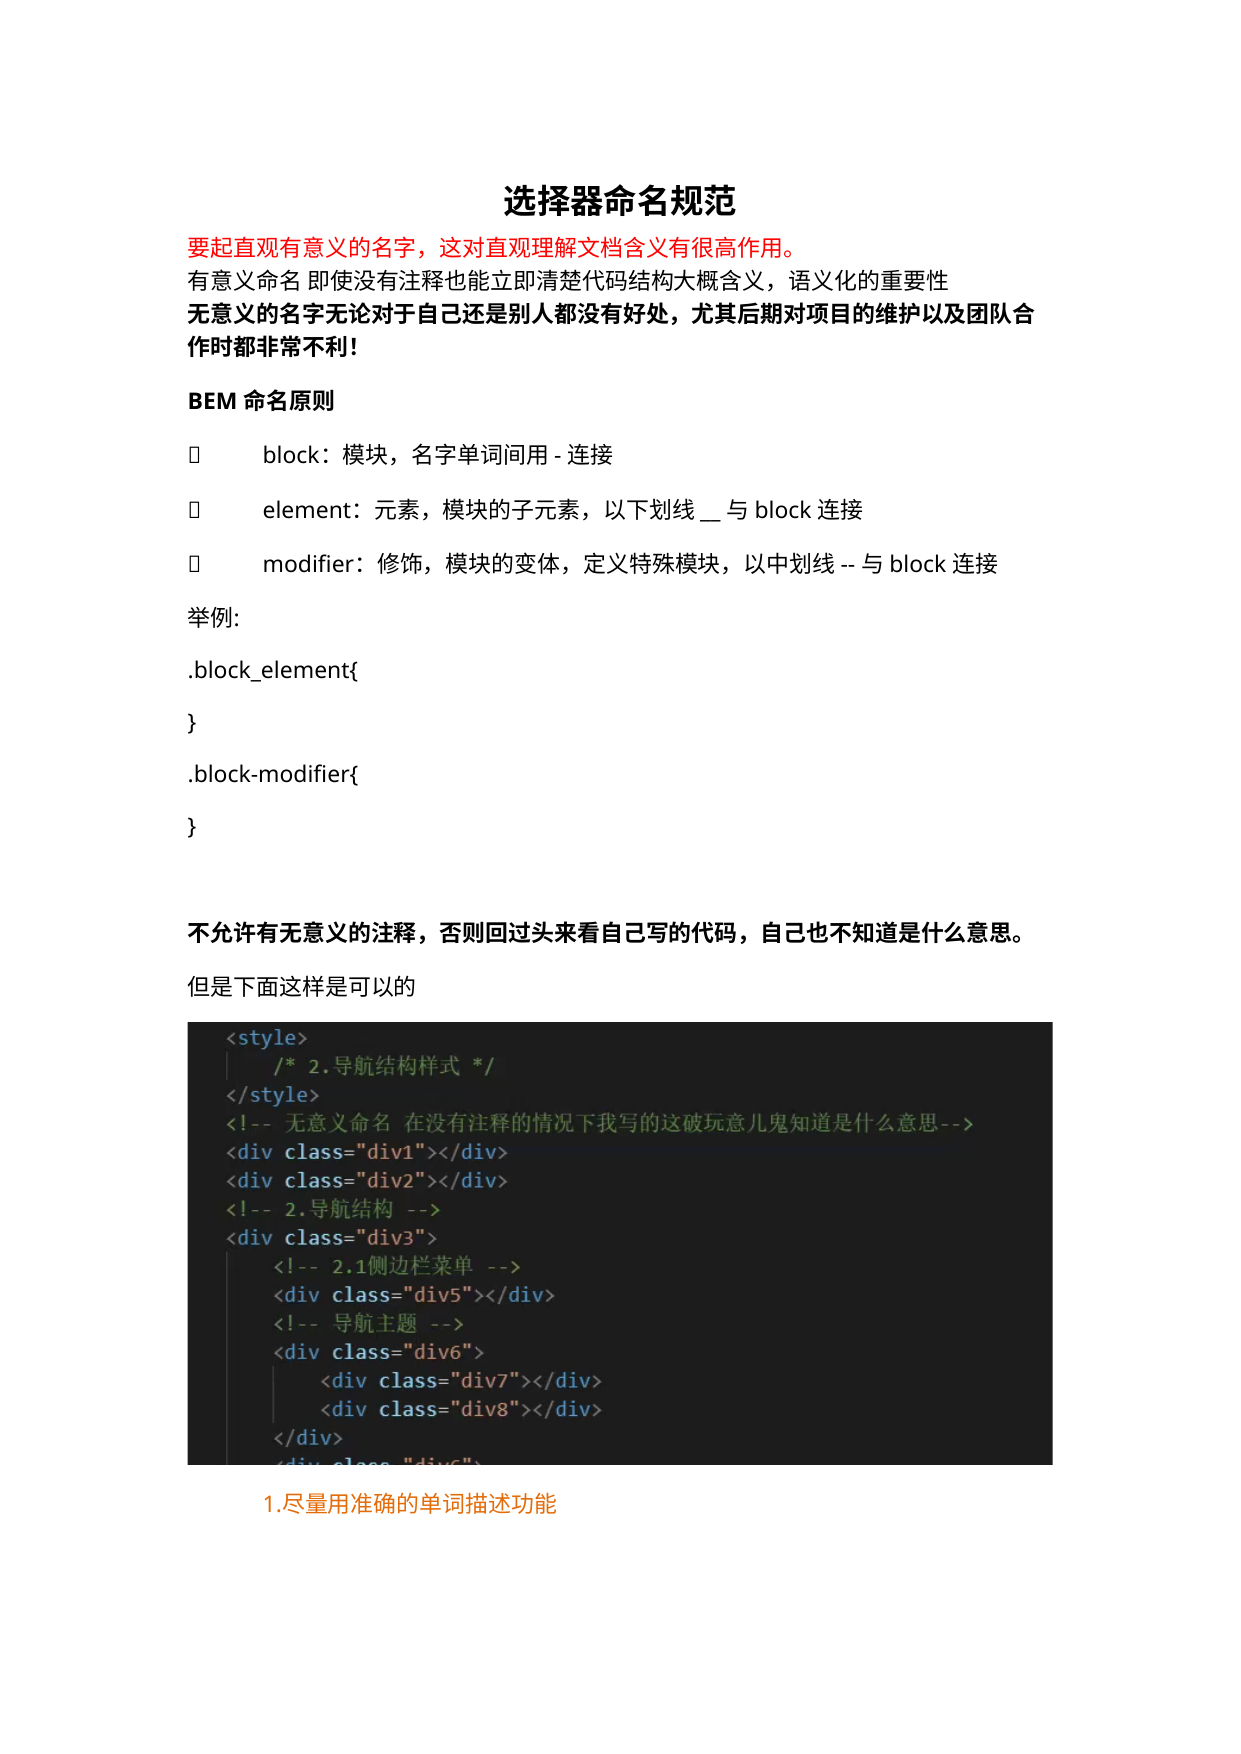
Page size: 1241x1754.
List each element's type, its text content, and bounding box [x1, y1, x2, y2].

text  modifier：修饰，模块的变体，定义特殊模块，以中划线 -- 与 block 连接 [187, 546, 1053, 579]
text  element：元素，模块的子元素，以下划线 __ 与 block 连接 [187, 492, 1053, 525]
text 但是下面这样是可以的 [187, 968, 1053, 1002]
text } [187, 706, 1053, 737]
text 要起直观有意义的名字，这对直观理解文档含义有很高作用。 [187, 229, 1053, 263]
text } [187, 810, 1053, 842]
text 不允许有无意义的注释，否则回过头来看自己写的代码，自己也不知道是什么意思。 [187, 914, 1053, 948]
text 无意义的名字无论对于自己还是别人都没有好处，尤其后期对项目的维护以及团队合作时都非常不利！ [187, 296, 1053, 362]
text BEM 命名原则 [187, 383, 1053, 417]
title 选择器命名规范 [187, 175, 1053, 223]
picture [187, 1022, 1053, 1465]
text .block_element{ [187, 654, 1053, 685]
text .block-modifier{ [187, 758, 1053, 789]
text  block：模块，名字单词间用 - 连接 [187, 437, 1053, 471]
text 有意义命名 即使没有注释也能立即清楚代码结构大概含义，语义化的重要性 [187, 263, 1053, 296]
text 举例: [187, 600, 1053, 633]
text 1.尽量用准确的单词描述功能 [187, 1486, 1053, 1519]
